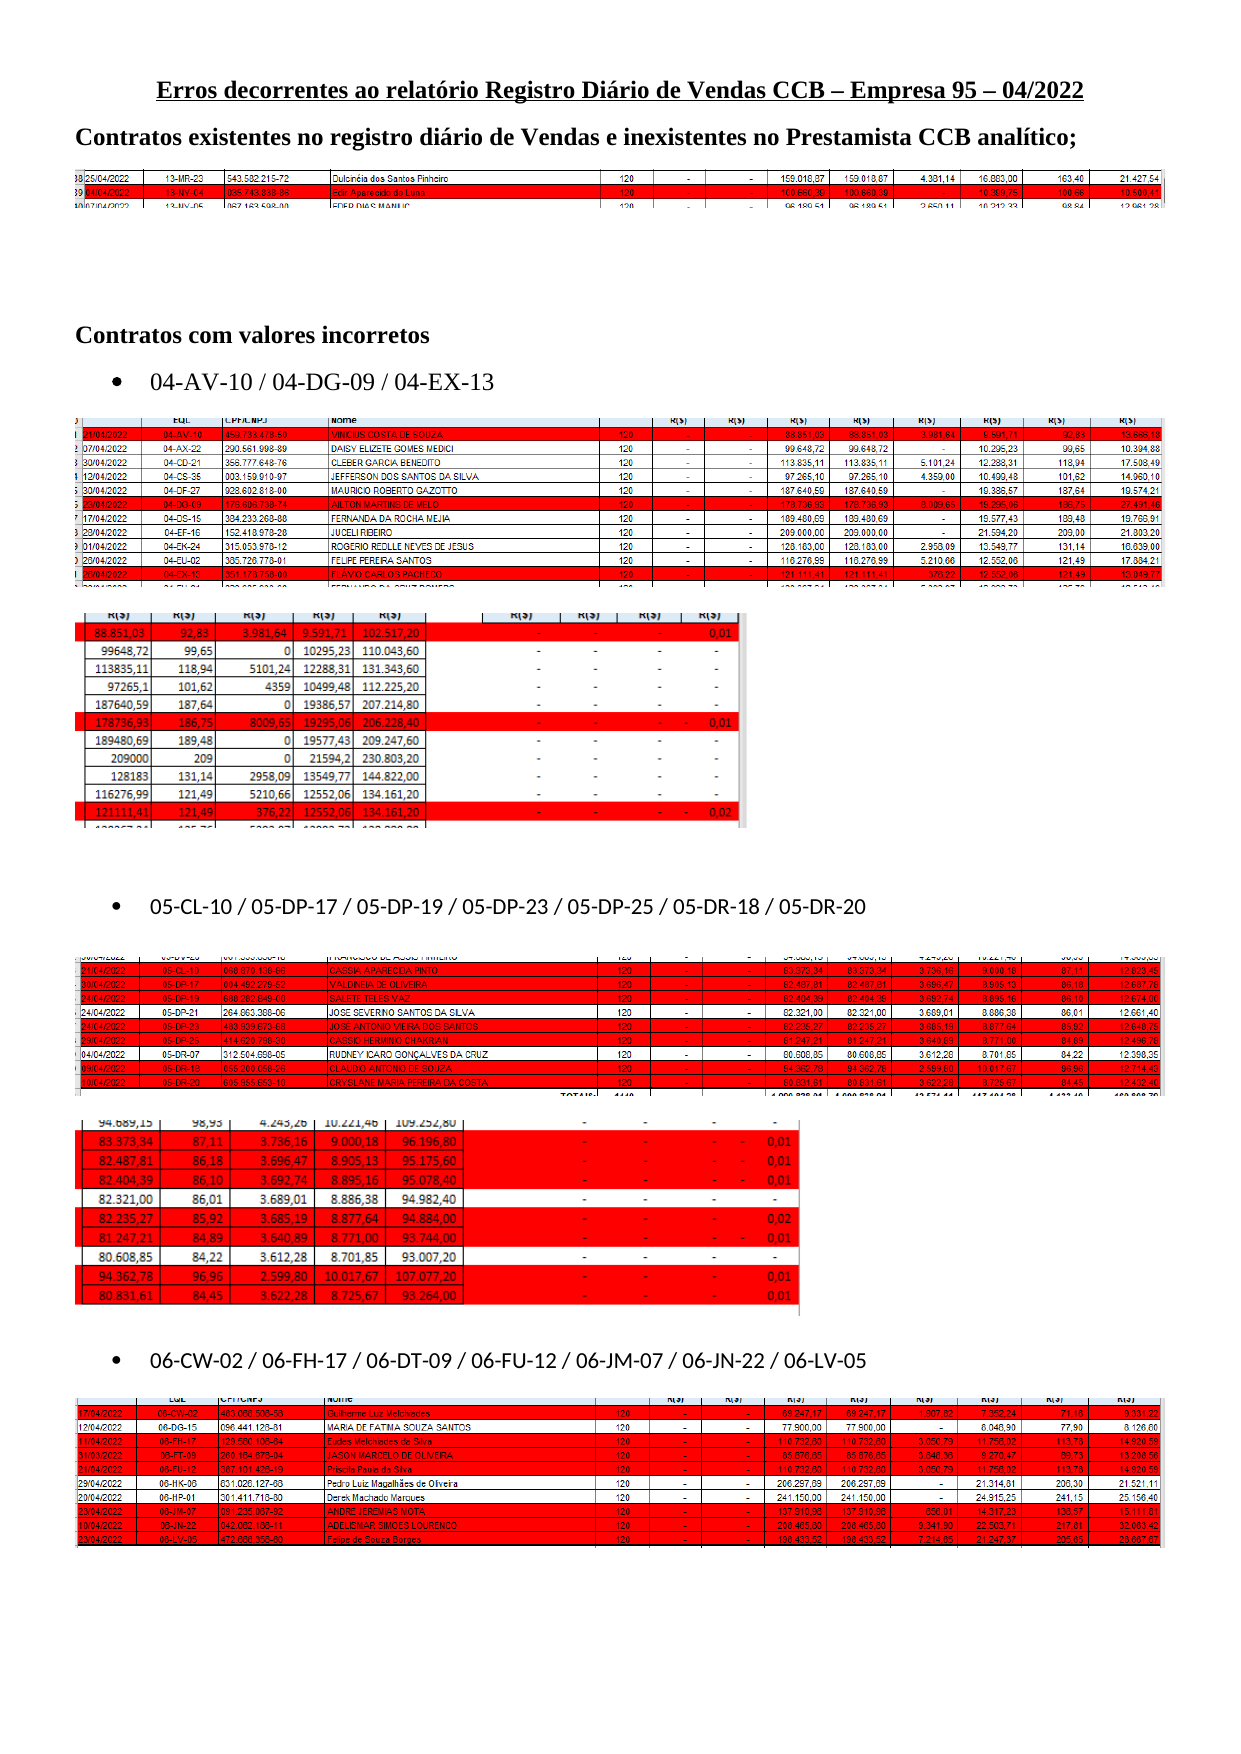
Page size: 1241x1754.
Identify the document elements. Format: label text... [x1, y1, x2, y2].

text Erros decorrentes ao relatório Registro Diário de Vendas CCB – Empresa 95 – 04/2022 [75, 75, 1165, 104]
picture [75, 169, 1166, 208]
list 06-CW-02 / 06-FH-17 / 06-DT-09 / 06-FU-12 / 06-JM-07 / 06-JN-22 / 06-LV-05 [112, 1347, 1165, 1375]
text Contratos com valores incorretos [75, 320, 1165, 349]
picture [75, 957, 1166, 1096]
list 04-AV-10 / 04-DG-09 / 04-EX-13 [112, 367, 1165, 396]
picture [75, 1398, 1166, 1548]
picture [75, 1120, 800, 1316]
picture [75, 613, 747, 828]
list 05-CL-10 / 05-DP-17 / 05-DP-19 / 05-DP-23 / 05-DP-25 / 05-DR-18 / 05-DR-20 [112, 892, 1165, 920]
text Contratos existentes no registro diário de Vendas e inexistentes no Prestamista CCB analítico; [75, 122, 1165, 151]
picture [75, 418, 1166, 587]
